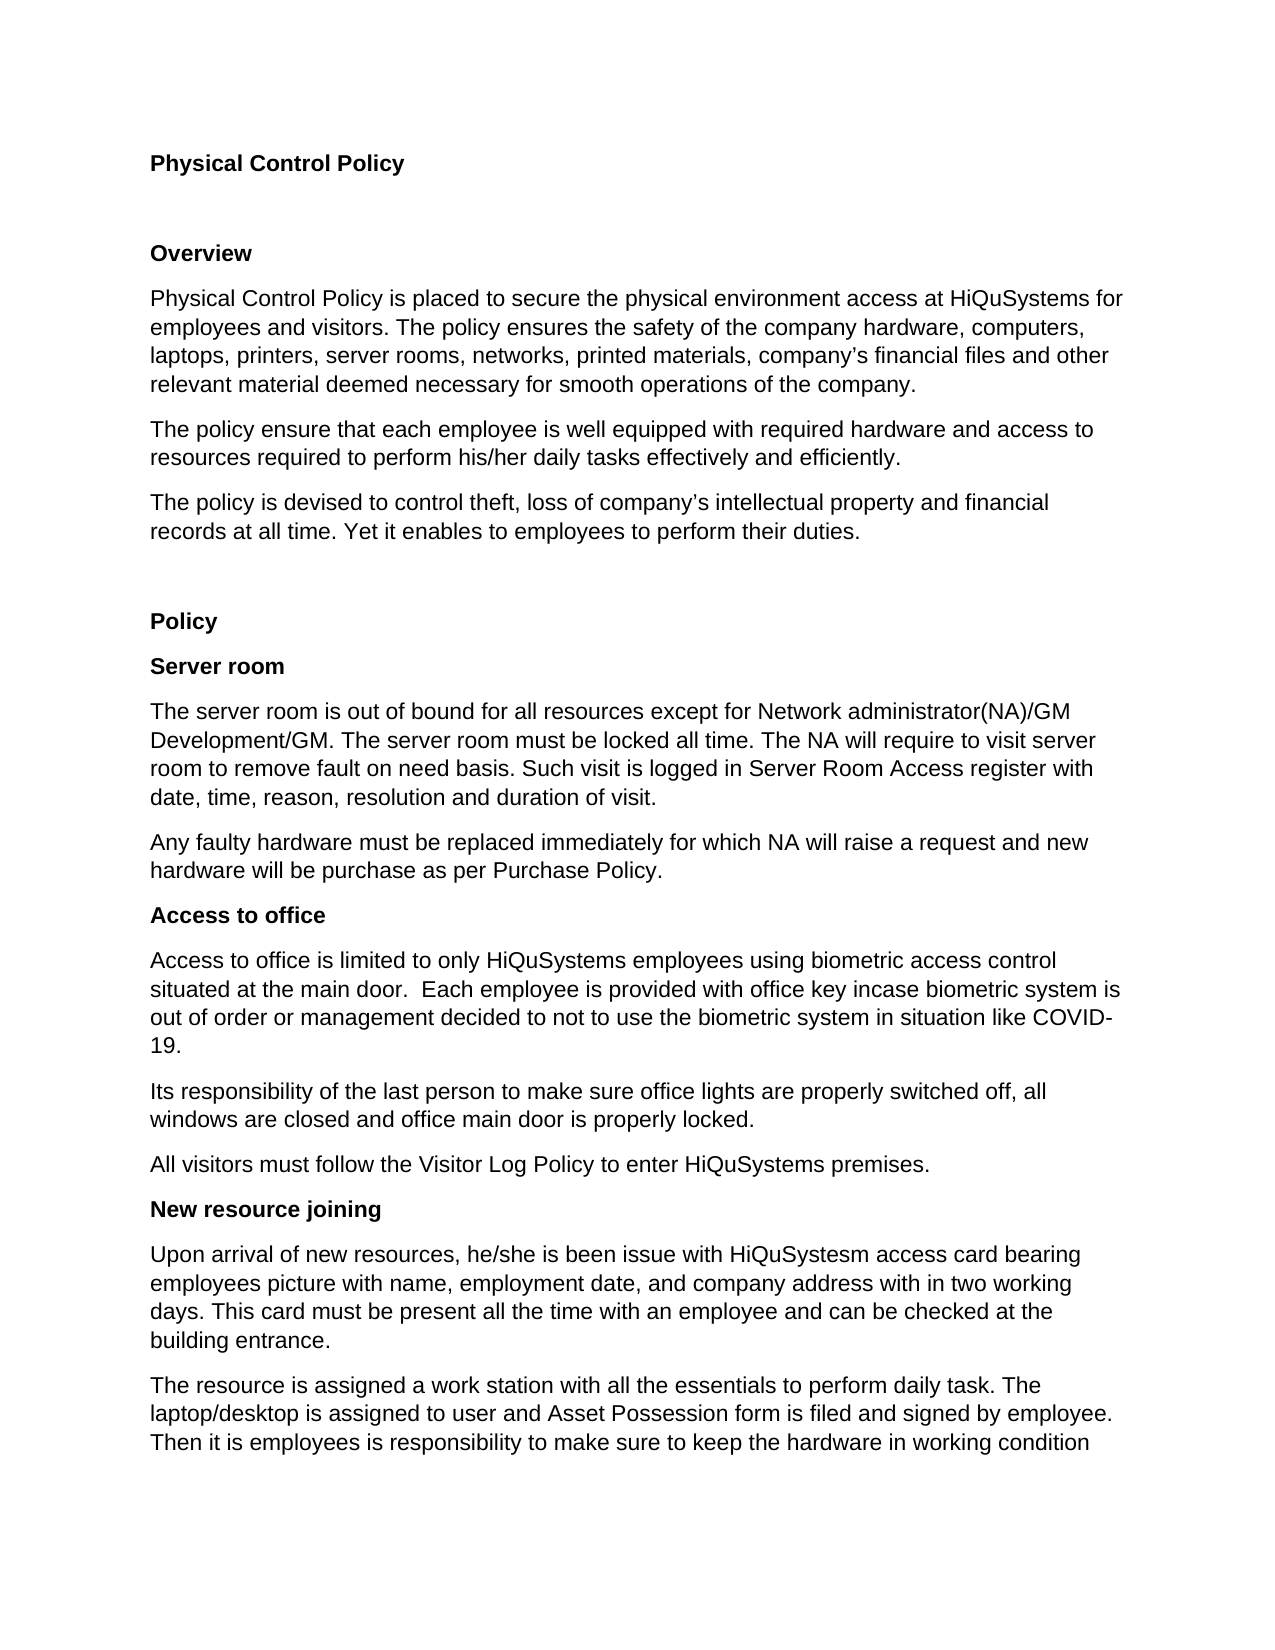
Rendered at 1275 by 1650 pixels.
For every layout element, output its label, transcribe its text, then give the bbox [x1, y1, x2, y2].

text Access to office [150, 902, 1125, 928]
text New resource joining [150, 1196, 1125, 1223]
text The server room is out of bound for all resources except for Network administrator(NA)/GM Development/GM. The server room must be locked all time. The NA will require to visit server room to remove fault on need basis. Such visit is logged in Server Room Access register with date, time, reason, resolution and duration of visit. [150, 698, 1125, 810]
text Physical Control Policy is placed to secure the physical environment access at HiQuSystems for employees and visitors. The policy ensures the safety of the company hardware, computers, laptops, printers, server rooms, networks, printed materials, company’s financial files and other relevant material deemed necessary for smooth operations of the company. [150, 285, 1125, 397]
text Its responsibility of the last person to make sure office lights are properly switched off, all windows are closed and office main door is properly locked. [150, 1078, 1125, 1132]
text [150, 1372, 1125, 1455]
text Overview [150, 240, 1125, 267]
text Any faulty hardware must be replaced immediately for which NA will raise a request and new hardware will be purchase as per Purchase Policy. [150, 828, 1125, 883]
text Server room [150, 653, 1125, 679]
text Upon arrival of new resources, he/she is been issue with HiQuSystesm access card bearing employees picture with name, employment date, and company address with in two working days. This card must be present all the time with an employee and can be checked at the building entrance. [150, 1241, 1125, 1353]
text Policy [150, 608, 1125, 634]
text Physical Control Policy [150, 150, 1125, 176]
text The policy ensure that each employee is well equipped with required hardware and access to resources required to perform his/her daily tasks effectively and efficiently. [150, 416, 1125, 471]
text The policy is devised to control theft, loss of company’s intellectual property and financial records at all time. Yet it enables to employees to perform their duties. [150, 489, 1125, 544]
text Access to office is limited to only HiQuSystems employees using biometric access control situated at the main door. Each employee is provided with office key incase biometric system is out of order or management decided to not to use the biometric system in situation like COVID-19. [150, 947, 1125, 1059]
text All visitors must follow the Visitor Log Policy to enter HiQuSystems premises. [150, 1151, 1125, 1177]
